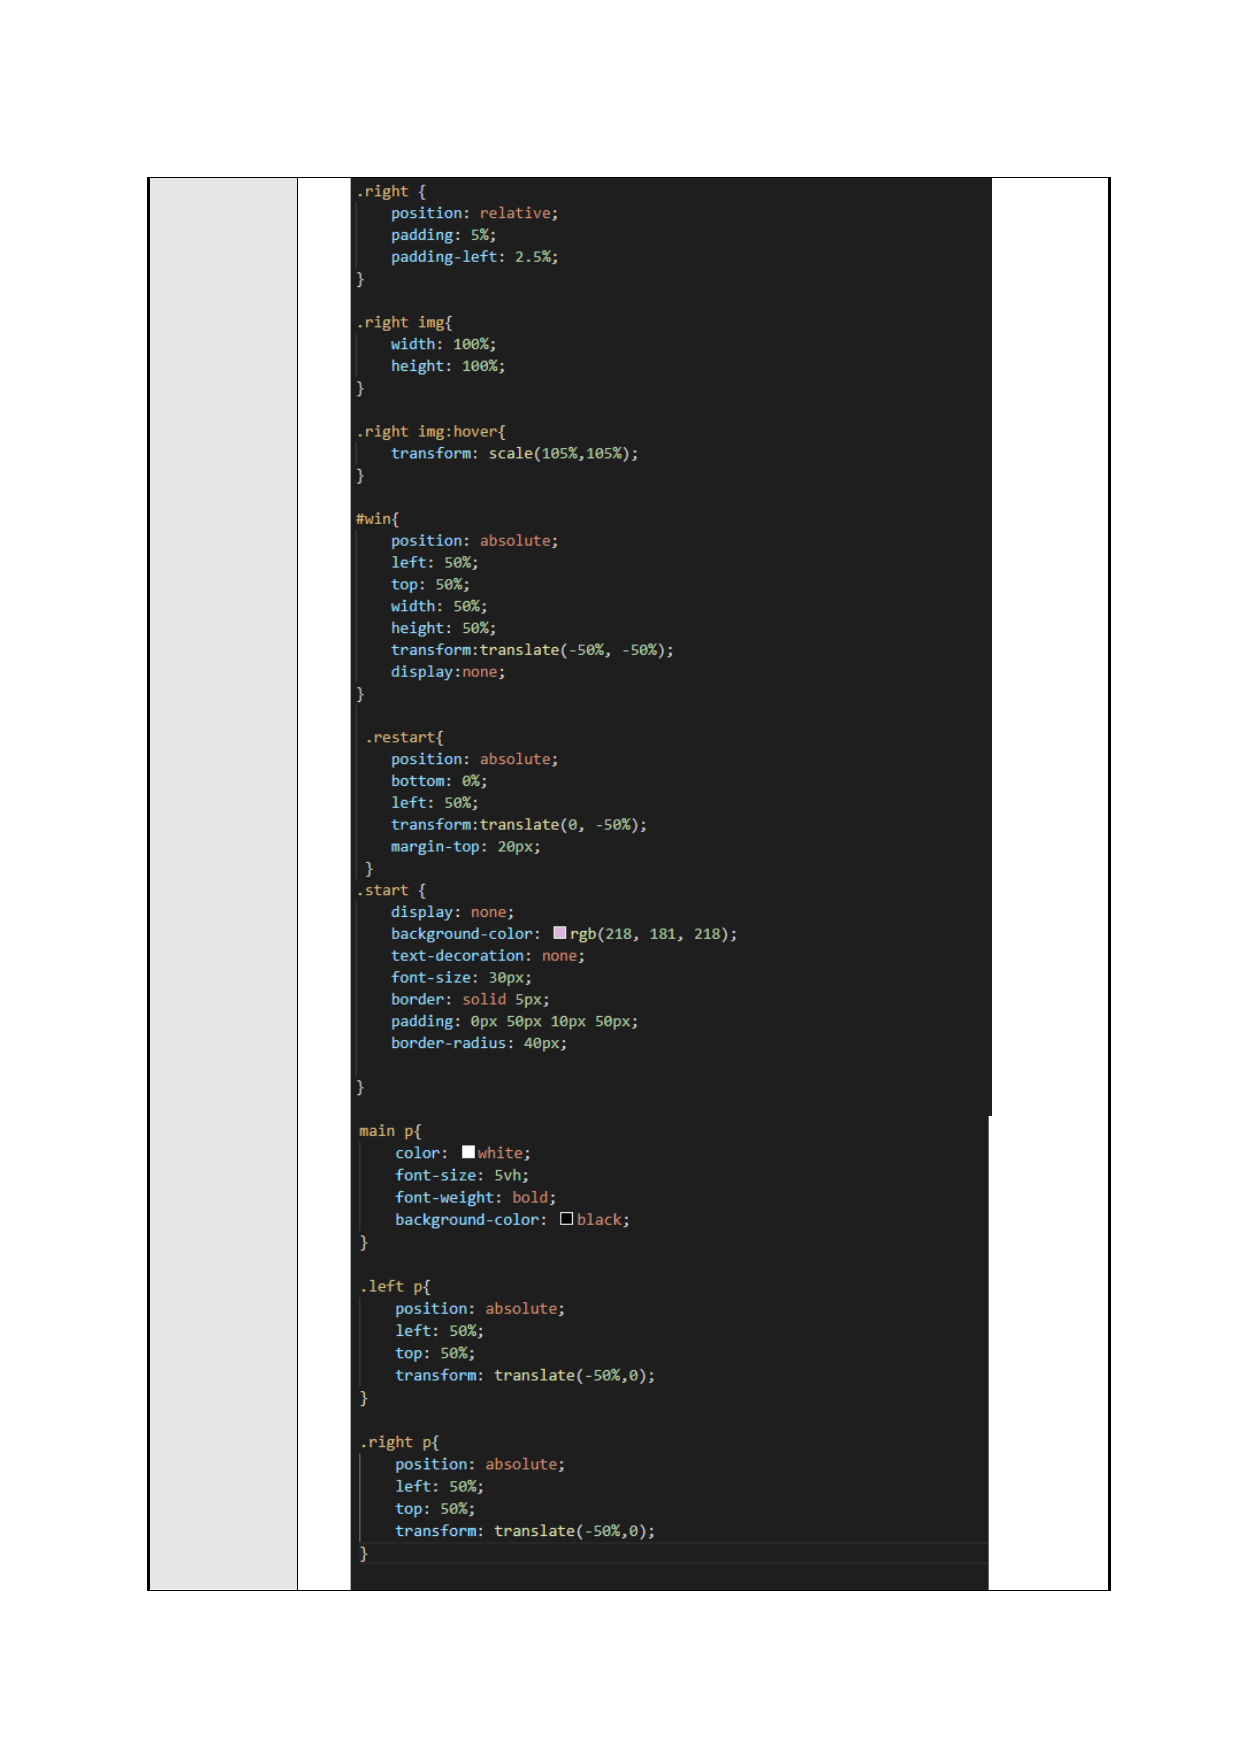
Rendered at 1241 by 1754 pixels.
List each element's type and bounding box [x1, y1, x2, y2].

table_cell [150, 178, 297, 1589]
picture [350, 178, 992, 1590]
